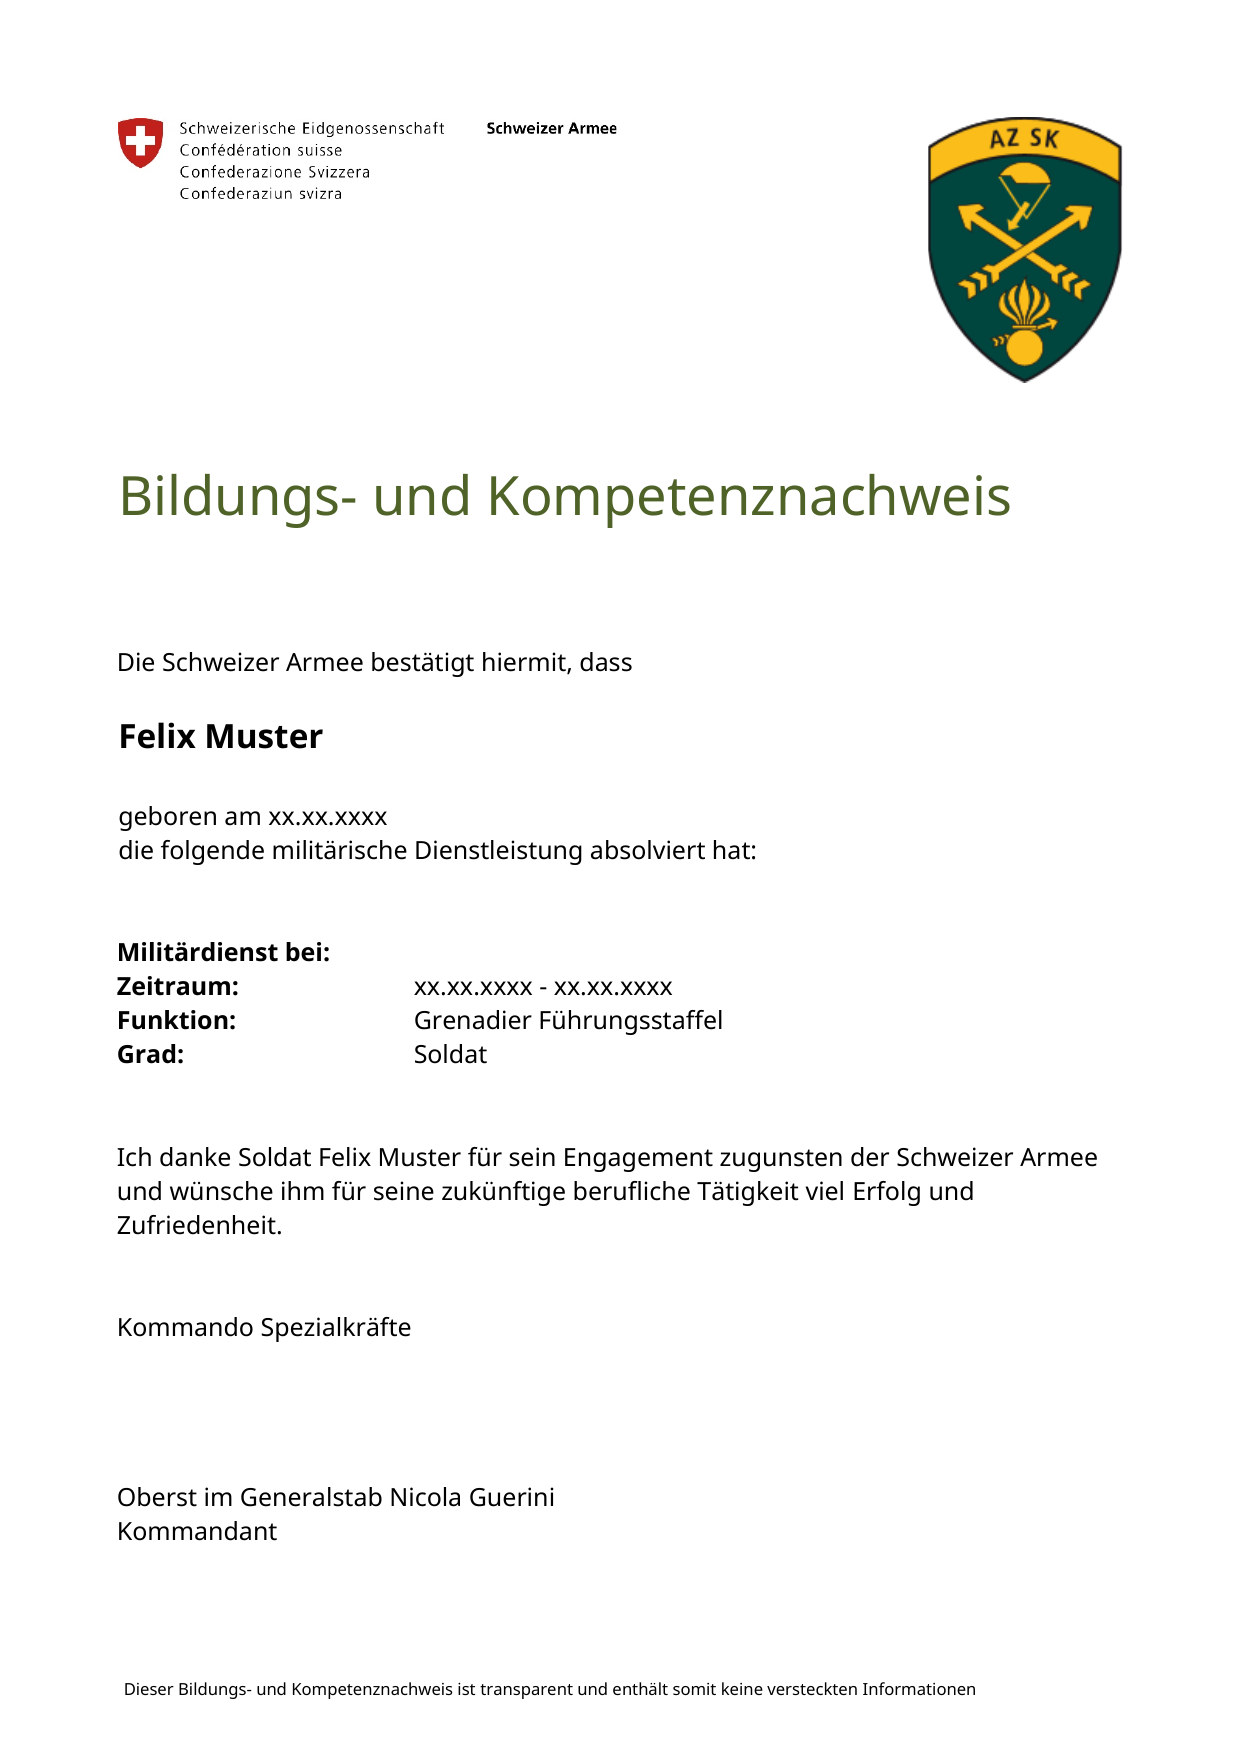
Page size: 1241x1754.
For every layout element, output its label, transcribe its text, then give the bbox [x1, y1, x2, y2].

text Kommandant [117, 1514, 1122, 1548]
text Militärdienst bei: [117, 935, 1122, 969]
text Felix Muster [118, 712, 1122, 758]
text Die Schweizer Armee bestätigt hiermit, dass [117, 644, 1122, 678]
text Kommando Spezialkräfte [117, 1309, 1122, 1344]
text Grad: Soldat [117, 1037, 1122, 1071]
text Oberst im Generalstab Nicola Guerini [117, 1480, 1122, 1514]
text geboren am xx.xx.xxxx [118, 799, 1122, 833]
text Funktion: Grenadier Führungsstaffel [117, 1003, 1122, 1037]
text die folgende militärische Dienstleistung absolviert hat: [118, 833, 1122, 867]
picture [118, 118, 617, 199]
picture [928, 117, 1123, 383]
text Ich danke Soldat Felix Muster für sein Engagement zugunsten der Schweizer Armee und wünsche ihm für seine zukünftige berufliche Tätigkeit viel Erfolg und Zufriedenheit. [117, 1105, 1122, 1241]
text Zeitraum: xx.xx.xxxx - xx.xx.xxxx [117, 969, 1122, 1003]
text Bildungs- und Kompetenznachweis [118, 457, 1122, 531]
